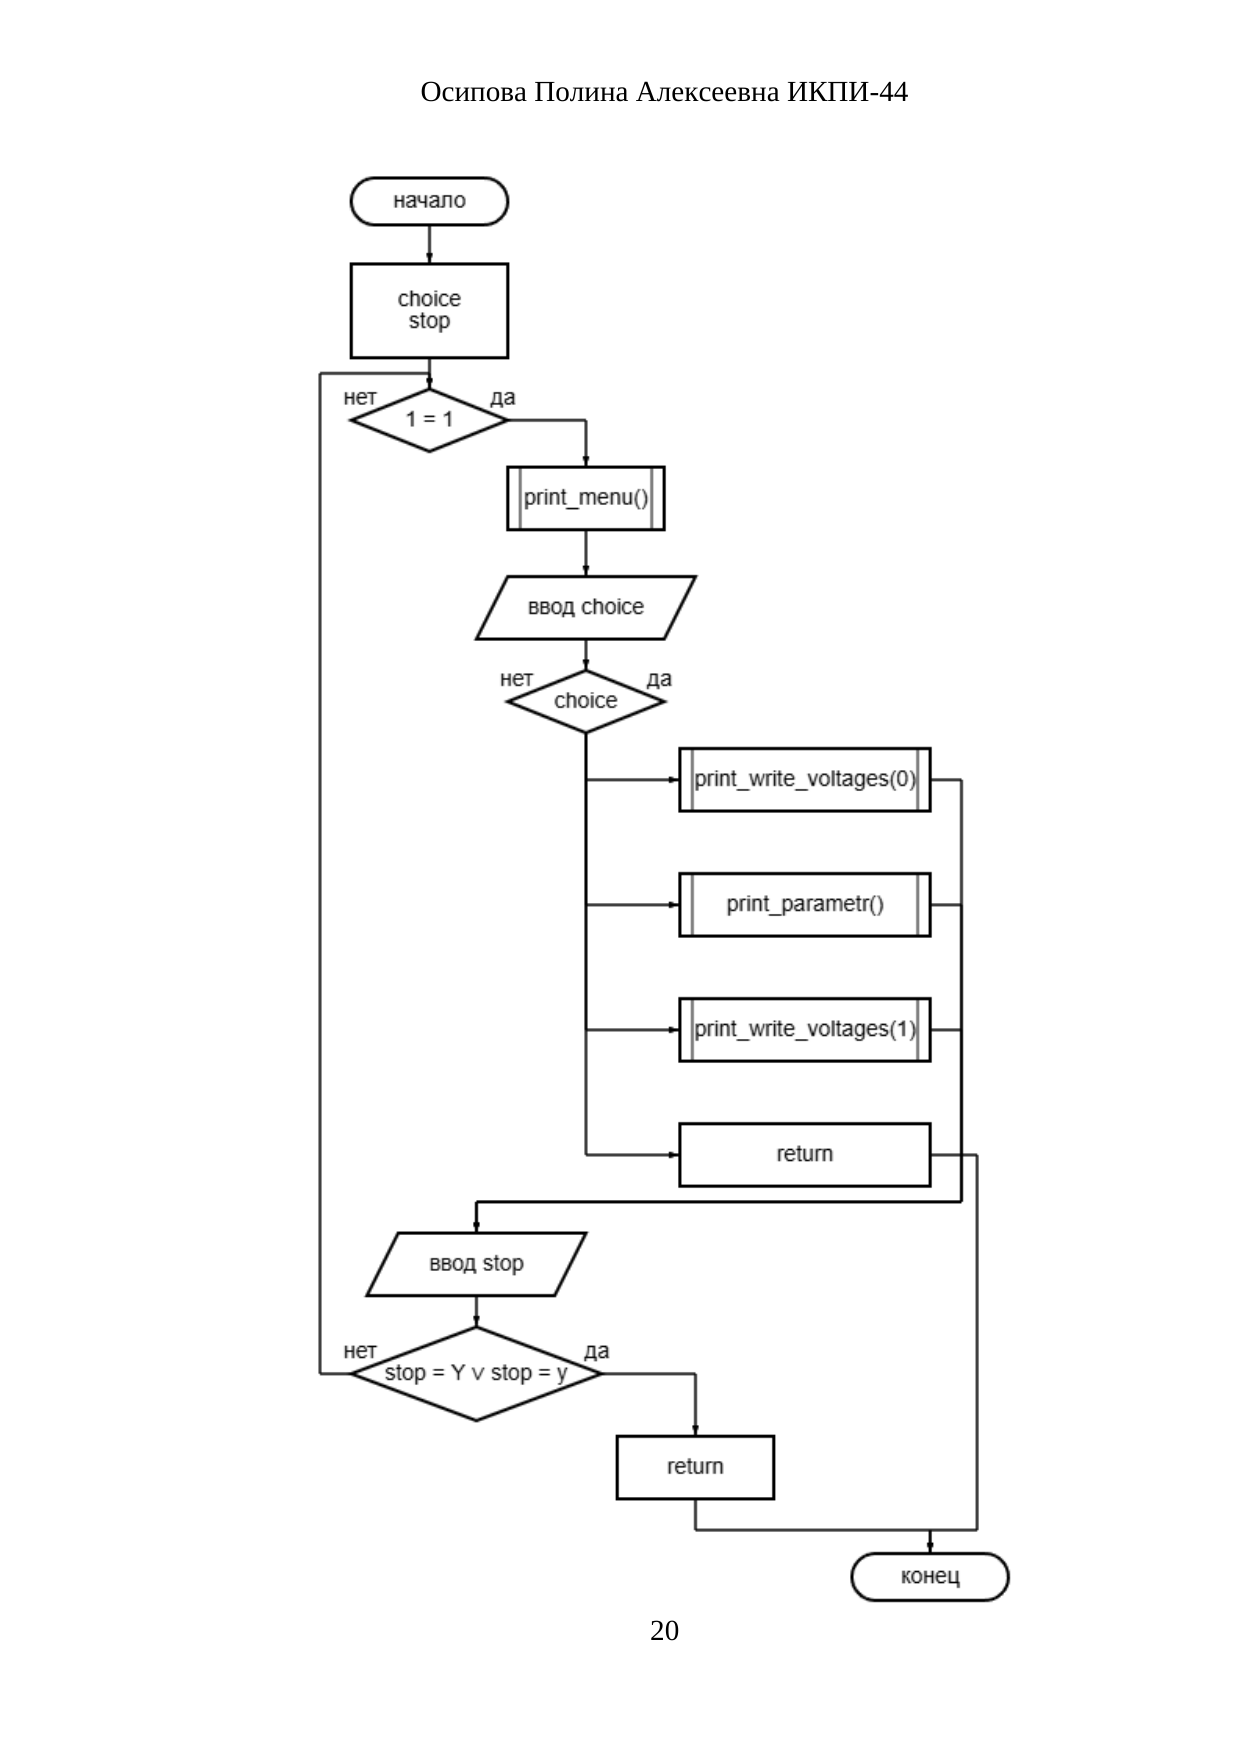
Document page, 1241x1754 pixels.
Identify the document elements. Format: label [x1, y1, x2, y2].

picture [289, 147, 1040, 1613]
